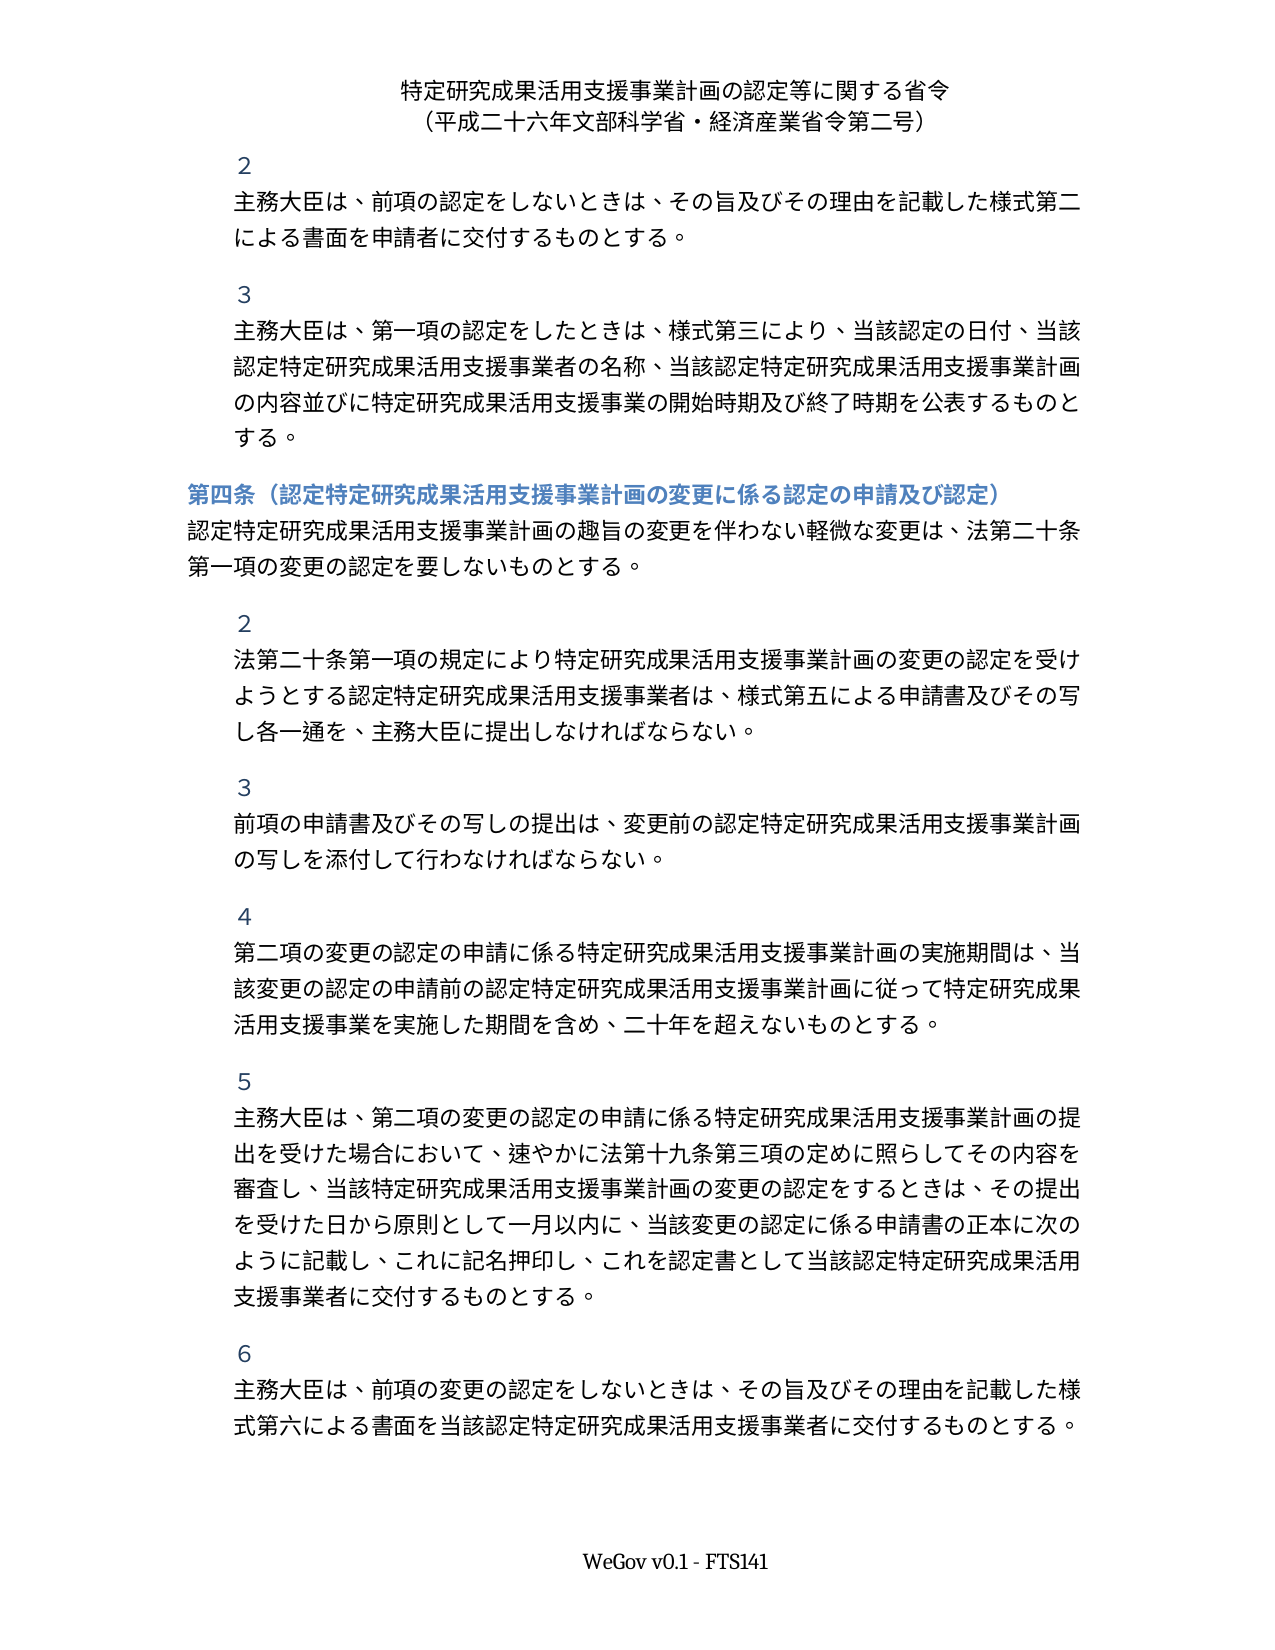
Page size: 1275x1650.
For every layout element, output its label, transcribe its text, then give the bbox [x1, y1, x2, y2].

subtitle ４ [233, 901, 1087, 932]
text 主務大臣は、第二項の変更の認定の申請に係る特定研究成果活用支援事業計画の提出を受けた場合において、速やかに法第十九条第三項の定めに照らしてその内容を審査し、当該特定研究成果活用支援事業計画の変更の認定をするときは、その提出を受けた日から原則として一月以内に、当該変更の認定に係る申請書の正本に次のように記載し、これに記名押印し、これを認定書として当該認定特定研究成果活用支援事業者に交付するものとする。 [233, 1102, 1087, 1312]
text 主務大臣は、前項の変更の認定をしないときは、その旨及びその理由を記載した様式第六による書面を当該認定特定研究成果活用支援事業者に交付するものとする。 [233, 1374, 1087, 1441]
text 主務大臣は、第一項の認定をしたときは、様式第三により、当該認定の日付、当該認定特定研究成果活用支援事業者の名称、当該認定特定研究成果活用支援事業計画の内容並びに特定研究成果活用支援事業の開始時期及び終了時期を公表するものとする。 [233, 314, 1087, 454]
subtitle ２ [233, 608, 1087, 639]
text 主務大臣は、前項の認定をしないときは、その旨及びその理由を記載した様式第二による書面を申請者に交付するものとする。 [233, 186, 1087, 253]
text 第二項の変更の認定の申請に係る特定研究成果活用支援事業計画の実施期間は、当該変更の認定の申請前の認定特定研究成果活用支援事業計画に従って特定研究成果活用支援事業を実施した期間を含め、二十年を超えないものとする。 [233, 937, 1087, 1040]
subtitle ３ [233, 772, 1087, 804]
subtitle ２ [233, 150, 1087, 181]
text 認定特定研究成果活用支援事業計画の趣旨の変更を伴わない軽微な変更は、法第二十条第一項の変更の認定を要しないものとする。 [187, 515, 1087, 582]
text 法第二十条第一項の規定により特定研究成果活用支援事業計画の変更の認定を受けようとする認定特定研究成果活用支援事業者は、様式第五による申請書及びその写し各一通を、主務大臣に提出しなければならない。 [233, 644, 1087, 747]
subtitle ３ [233, 279, 1087, 310]
subtitle 第四条（認定特定研究成果活用支援事業計画の変更に係る認定の申請及び認定） [187, 479, 1087, 510]
subtitle ５ [233, 1066, 1087, 1097]
subtitle ６ [233, 1338, 1087, 1369]
text 前項の申請書及びその写しの提出は、変更前の認定特定研究成果活用支援事業計画の写しを添付して行わなければならない。 [233, 808, 1087, 876]
